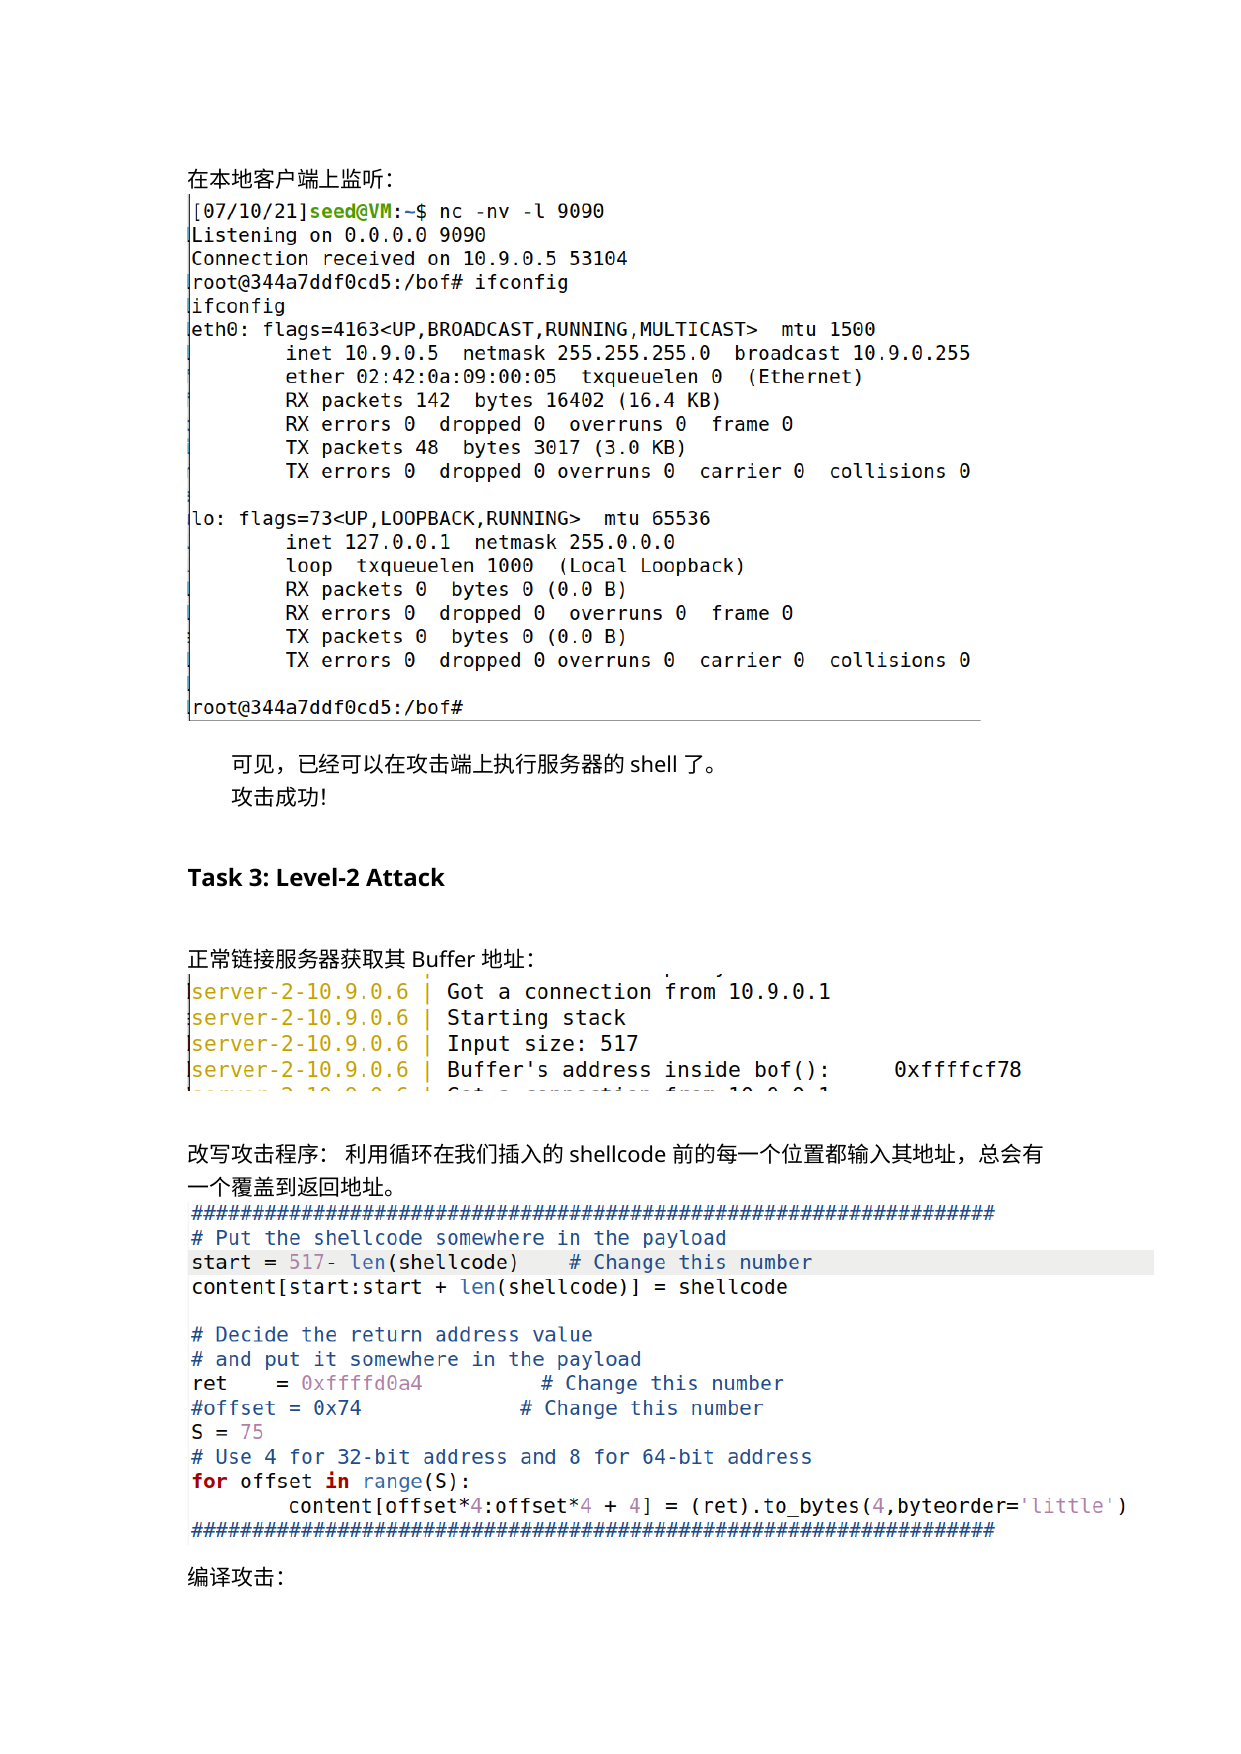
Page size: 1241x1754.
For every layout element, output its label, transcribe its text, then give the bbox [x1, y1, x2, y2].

text 正常链接服务器获取其 Buffer 地址： [187, 942, 1053, 974]
text Task 3: Level-2 Attack [187, 844, 1053, 909]
text 攻击成功！ [187, 779, 1053, 812]
text 改写攻击程序： 利用循环在我们插入的 shellcode 前的每一个位置都输入其地址，总会有一个覆盖到返回地址。 [187, 1137, 1053, 1202]
picture [187, 974, 1068, 1091]
picture [187, 194, 981, 721]
text 可见，已经可以在攻击端上执行服务器的 shell 了。 [187, 747, 1053, 779]
picture [187, 1202, 1154, 1545]
text 编译攻击： [187, 1559, 1053, 1592]
